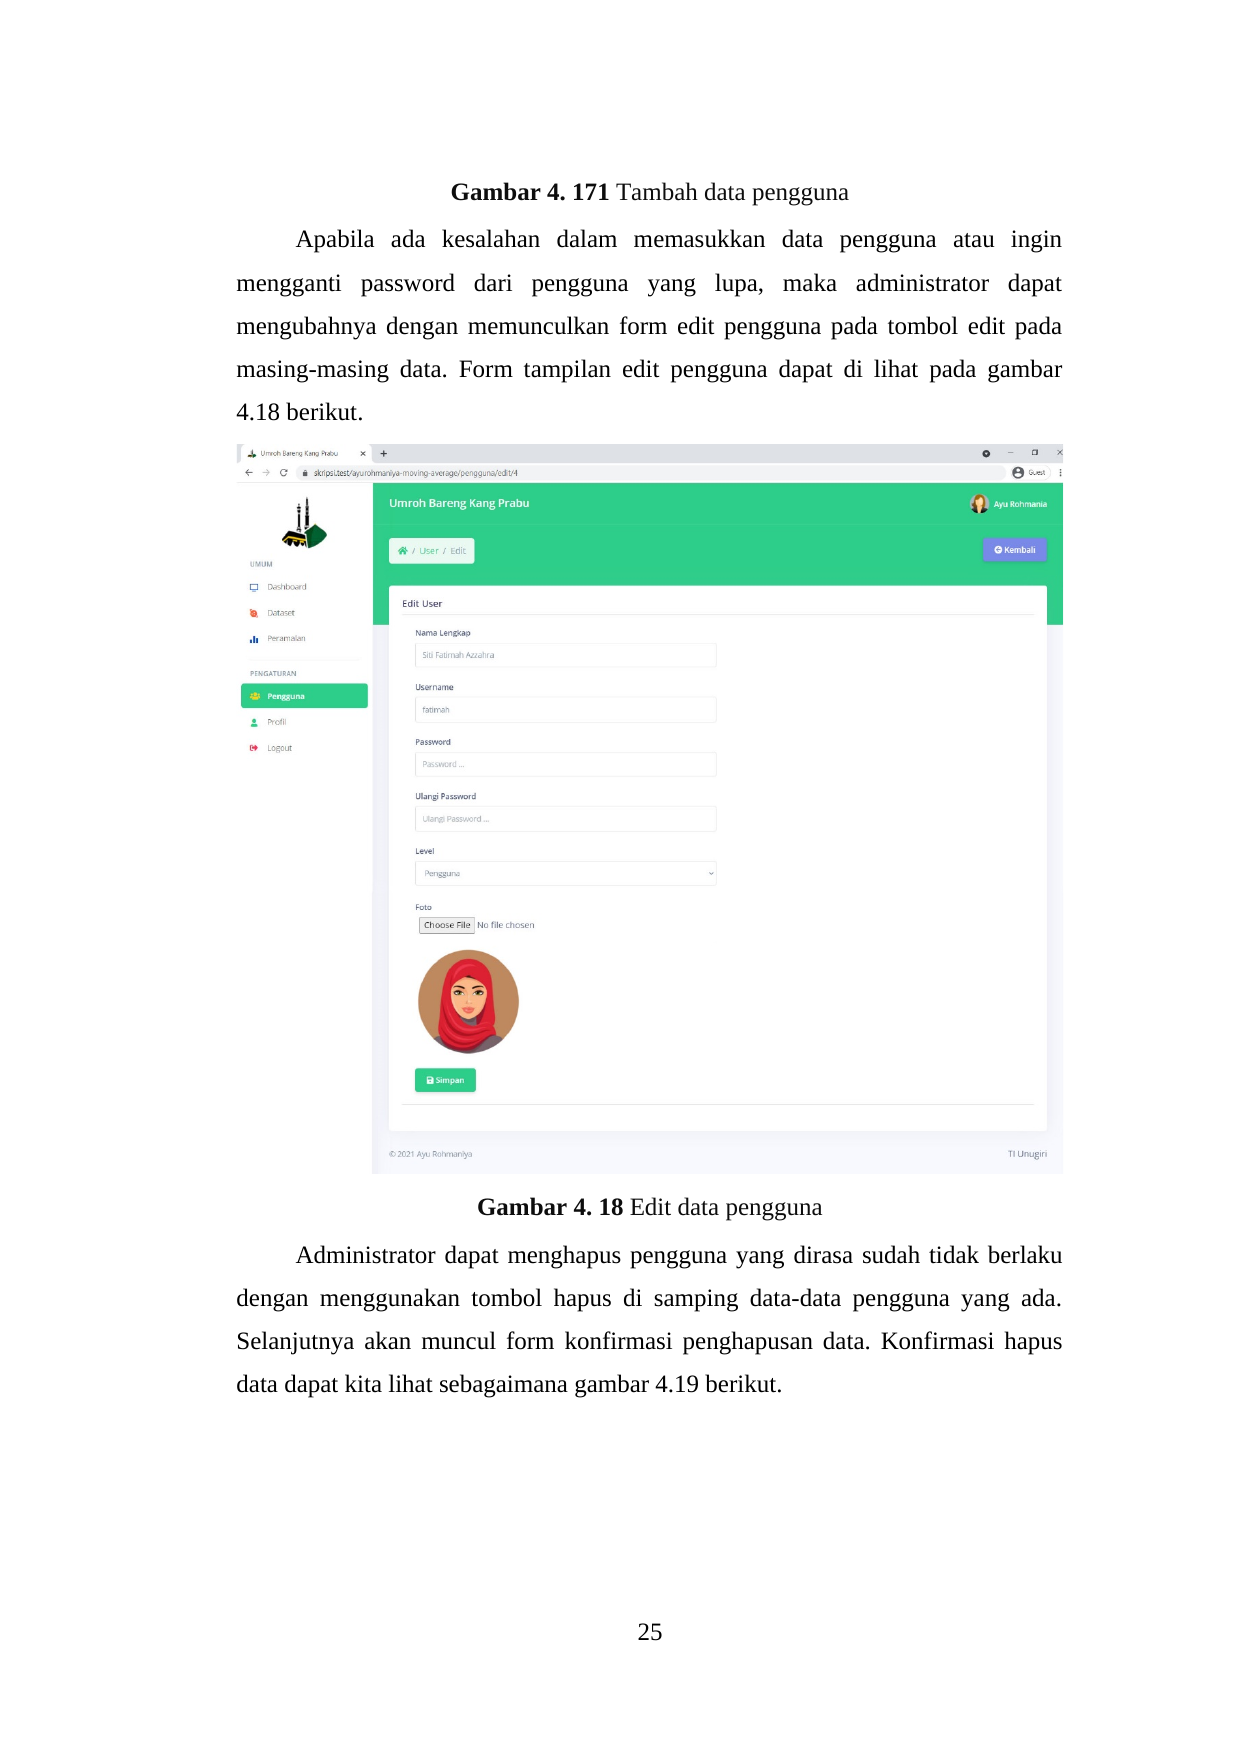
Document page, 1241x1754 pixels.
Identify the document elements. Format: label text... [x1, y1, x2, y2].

picture [236, 444, 1064, 1174]
text Apabila ada kesalahan dalam memasukkan data pengguna atau ingin mengganti password dari pengguna yang lupa, maka administrator dapat mengubahnya dengan memunculkan form edit pengguna pada tombol edit pada masing-masing data. Form tampilan edit pengguna dapat di lihat pada gambar 4.18 berikut. [236, 224, 1063, 426]
text Administrator dapat menghapus pengguna yang dirasa sudah tidak berlaku dengan menggunakan tombol hapus di samping data-data pengguna yang ada. Selanjutnya akan muncul form konfirmasi penghapusan data. Konfirmasi hapus data dapat kita lihat sebagaimana gambar 4.19 berikut. [236, 1240, 1063, 1398]
text Gambar 4. 18 Edit data pengguna [236, 1192, 1063, 1221]
text Gambar 4. 17 Tambah data pengguna [236, 177, 1063, 206]
